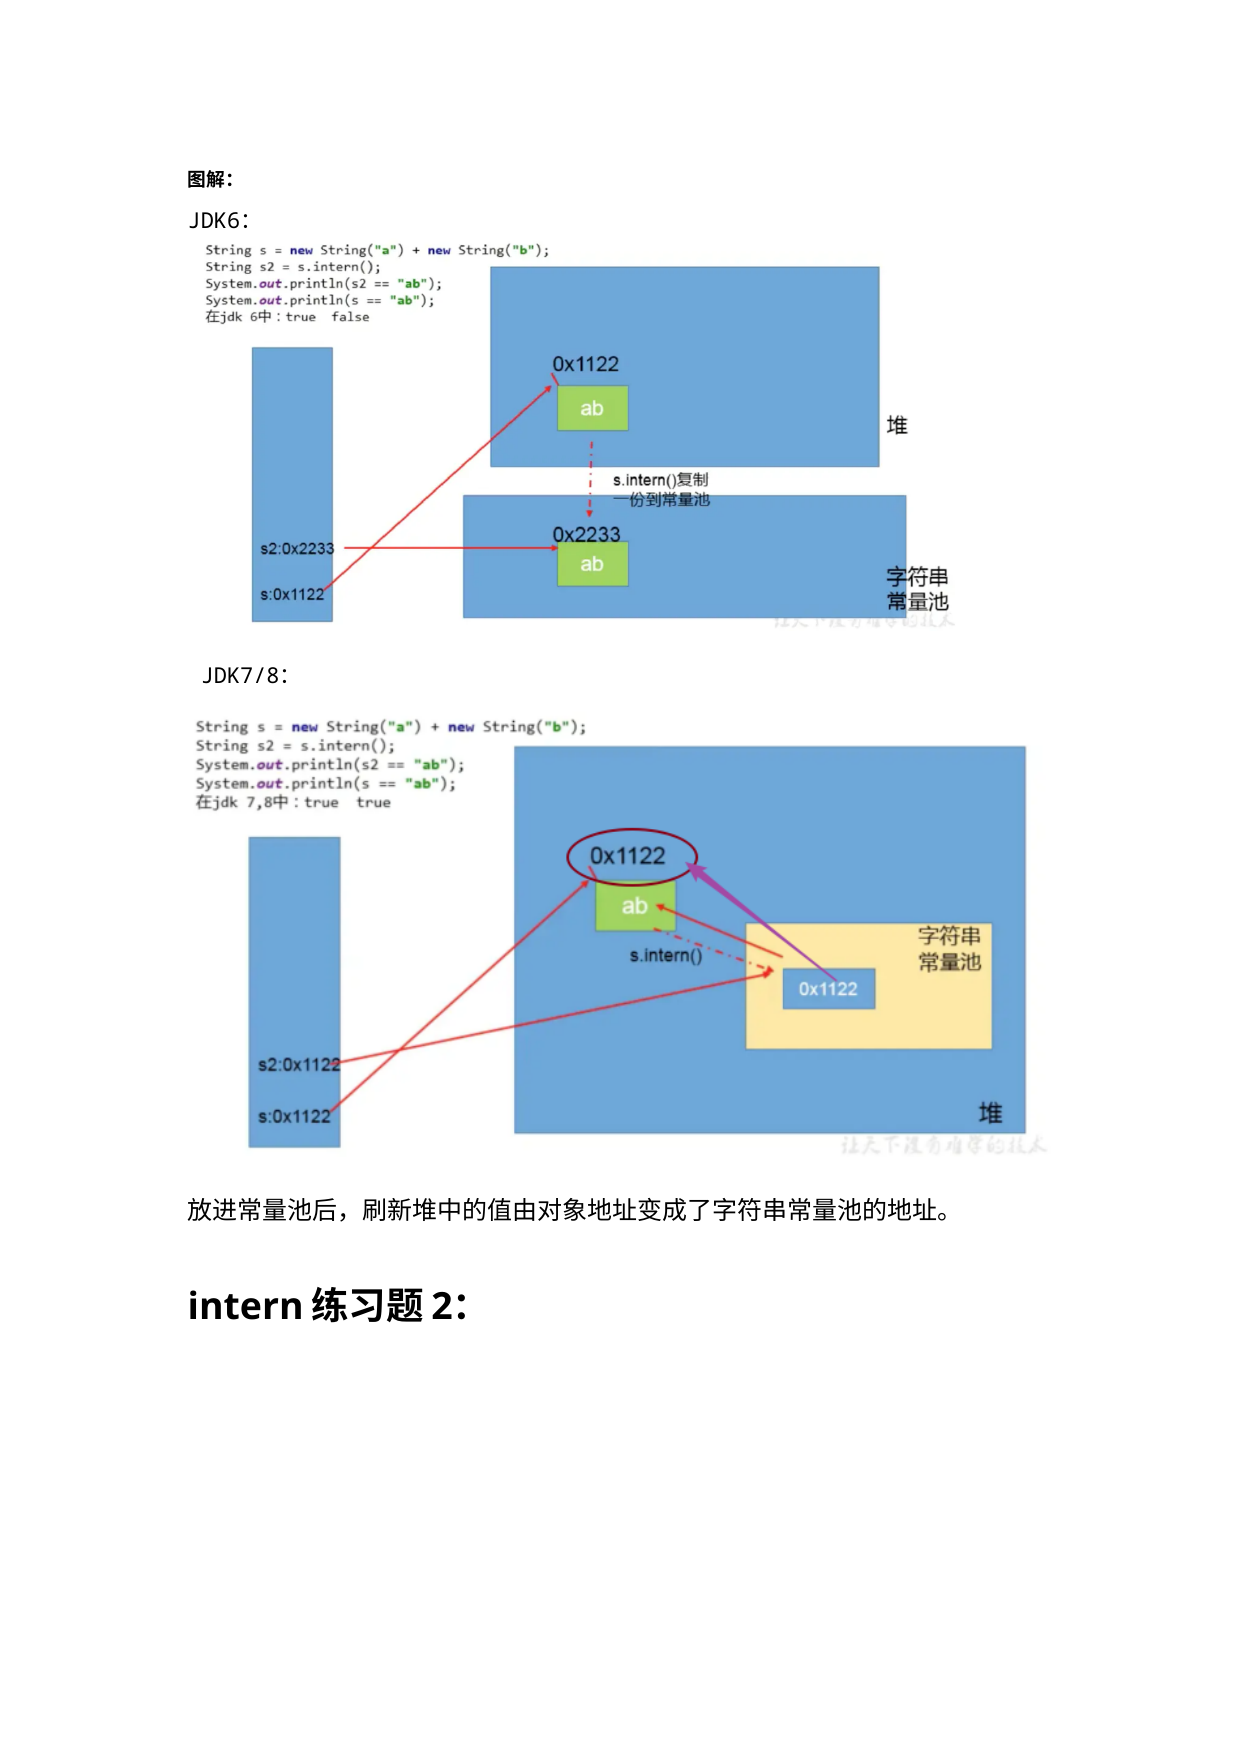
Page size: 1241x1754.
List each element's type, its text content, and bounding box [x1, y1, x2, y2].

subtitle intern练习题2： [187, 1270, 1053, 1335]
text JDK6： [187, 202, 1053, 235]
picture [187, 708, 1053, 1157]
text 放进常量池后，刷新堆中的值由对象地址变成了字符串常量池的地址。 [187, 1176, 1053, 1241]
text 图解： [187, 162, 1053, 194]
picture [187, 235, 964, 631]
text JDK7/8： [187, 657, 1053, 690]
